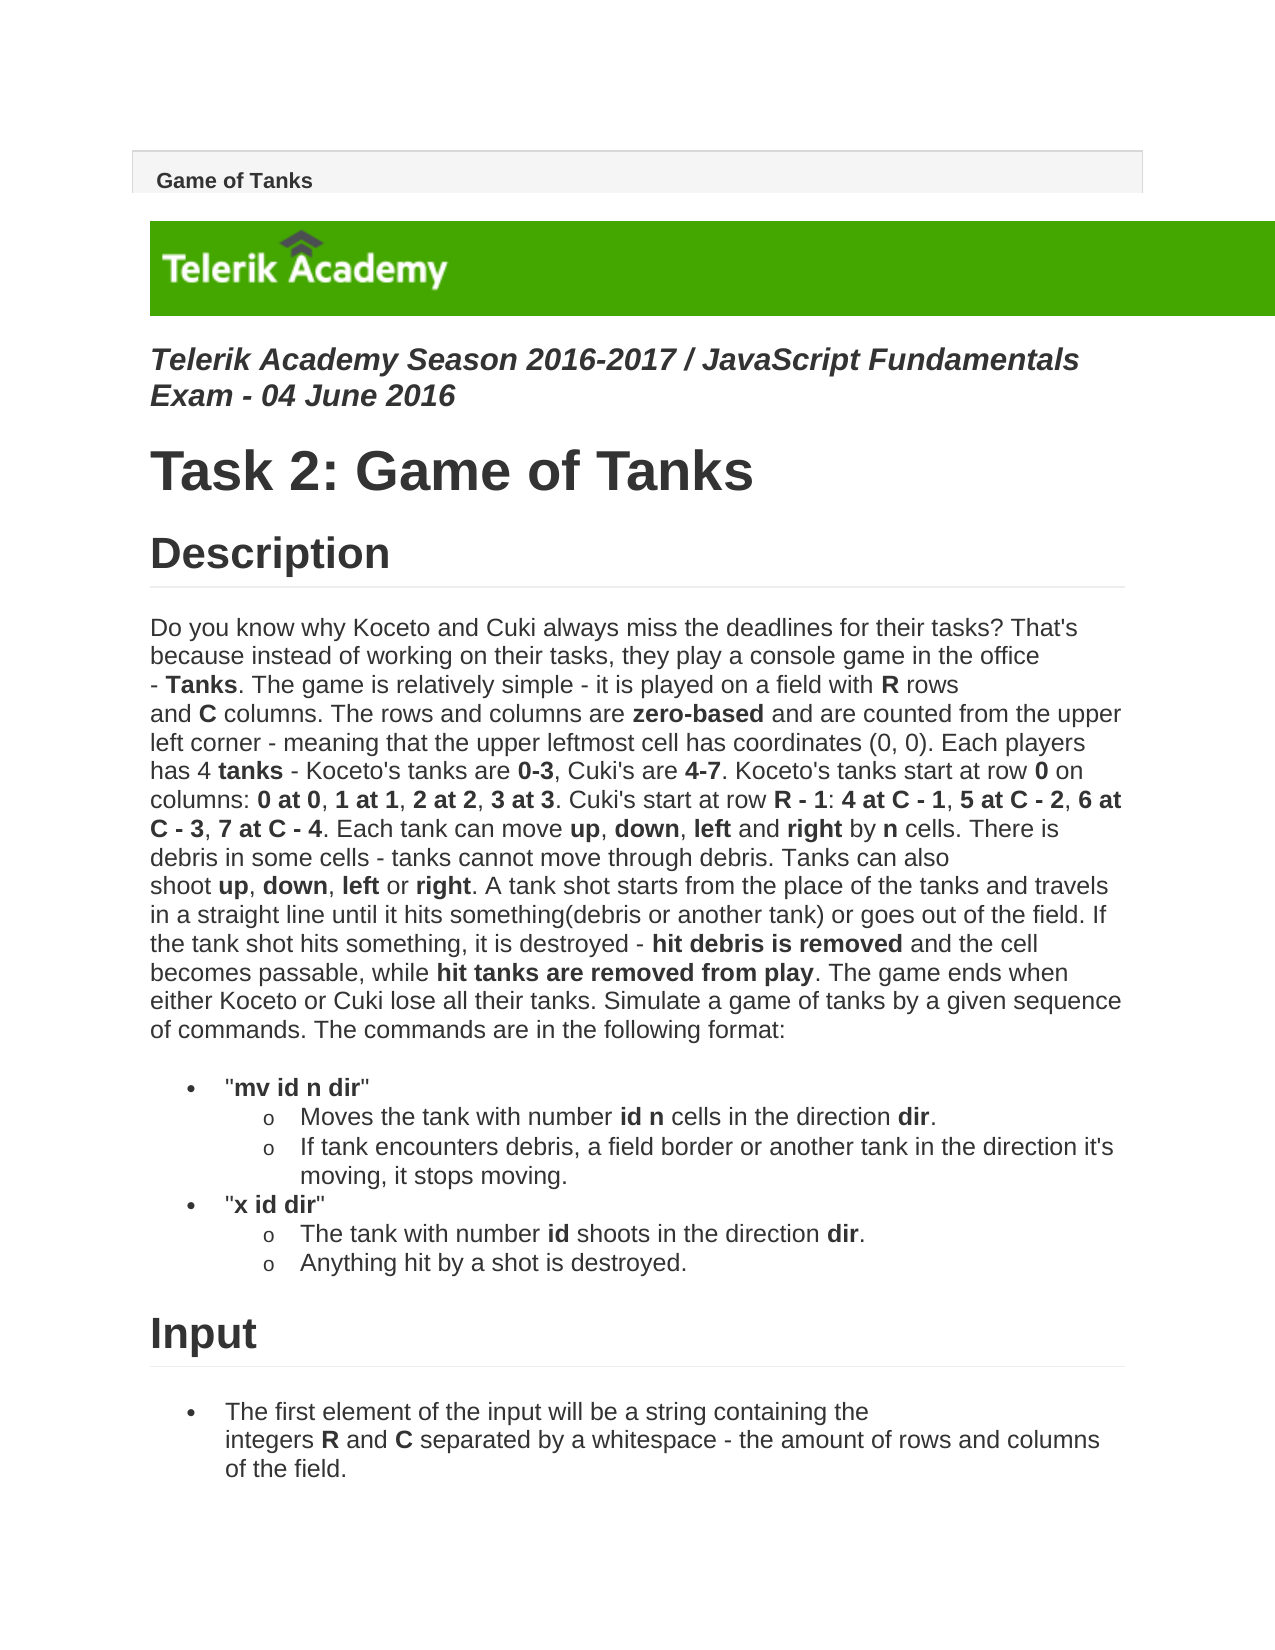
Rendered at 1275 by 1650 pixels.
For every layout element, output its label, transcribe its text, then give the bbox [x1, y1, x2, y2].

list "x id dir" [187, 1190, 1125, 1219]
text Game of Tanks [133, 152, 1142, 193]
list "mv id n dir" [187, 1073, 1125, 1102]
list Moves the tank with number id n cells in the direction dir. [262, 1102, 1125, 1131]
text Telerik Academy Season 2016-2017 / JavaScript Fundamentals Exam - 04 June 2016 [150, 341, 1125, 413]
list If tank encounters debris, a field border or another tank in the direction it's moving, it stops moving. [262, 1131, 1125, 1190]
picture [150, 221, 1275, 316]
text Do you know why Koceto and Cuki always miss the deadlines for their tasks? That's because instead of working on their tasks, they play a console game in the office - Tanks. The game is relatively simple - it is played on a field with R rows and C columns. The rows and columns are zero-based and are counted from the upper left corner - meaning that the upper leftmost cell has coordinates (0, 0). Each players has 4 tanks - Koceto's tanks are 0-3, Cuki's are 4-7. Koceto's tanks start at row 0 on columns: 0 at 0, 1 at 1, 2 at 2, 3 at 3. Cuki's start at row R - 1: 4 at C - 1, 5 at C - 2, 6 at C - 3, 7 at C - 4. Each tank can move up, down, left and right by n cells. There is debris in some cells - tanks cannot move through debris. Tanks can also shoot up, down, left or right. A tank shot starts from the place of the tanks and travels in a straight line until it hits something(debris or another tank) or goes out of the field. If the tank shot hits something, it is destroyed - hit debris is removed and the cell becomes passable, while hit tanks are removed from play. The game ends when either Koceto or Cuki lose all their tanks. Simulate a game of tanks by a given sequence of commands. The commands are in the following format: [150, 613, 1125, 1044]
list The tank with number id shoots in the direction dir. [262, 1219, 1125, 1248]
text Description [150, 527, 1125, 586]
list Anything hit by a shot is destroyed. [262, 1248, 1125, 1278]
text Task 2: Game of Tanks [150, 438, 1125, 502]
list The first element of the input will be a string containing the integers R and C separated by a whitespace - the amount of rows and columns of the field. [187, 1397, 1125, 1483]
text Input [150, 1307, 1125, 1366]
